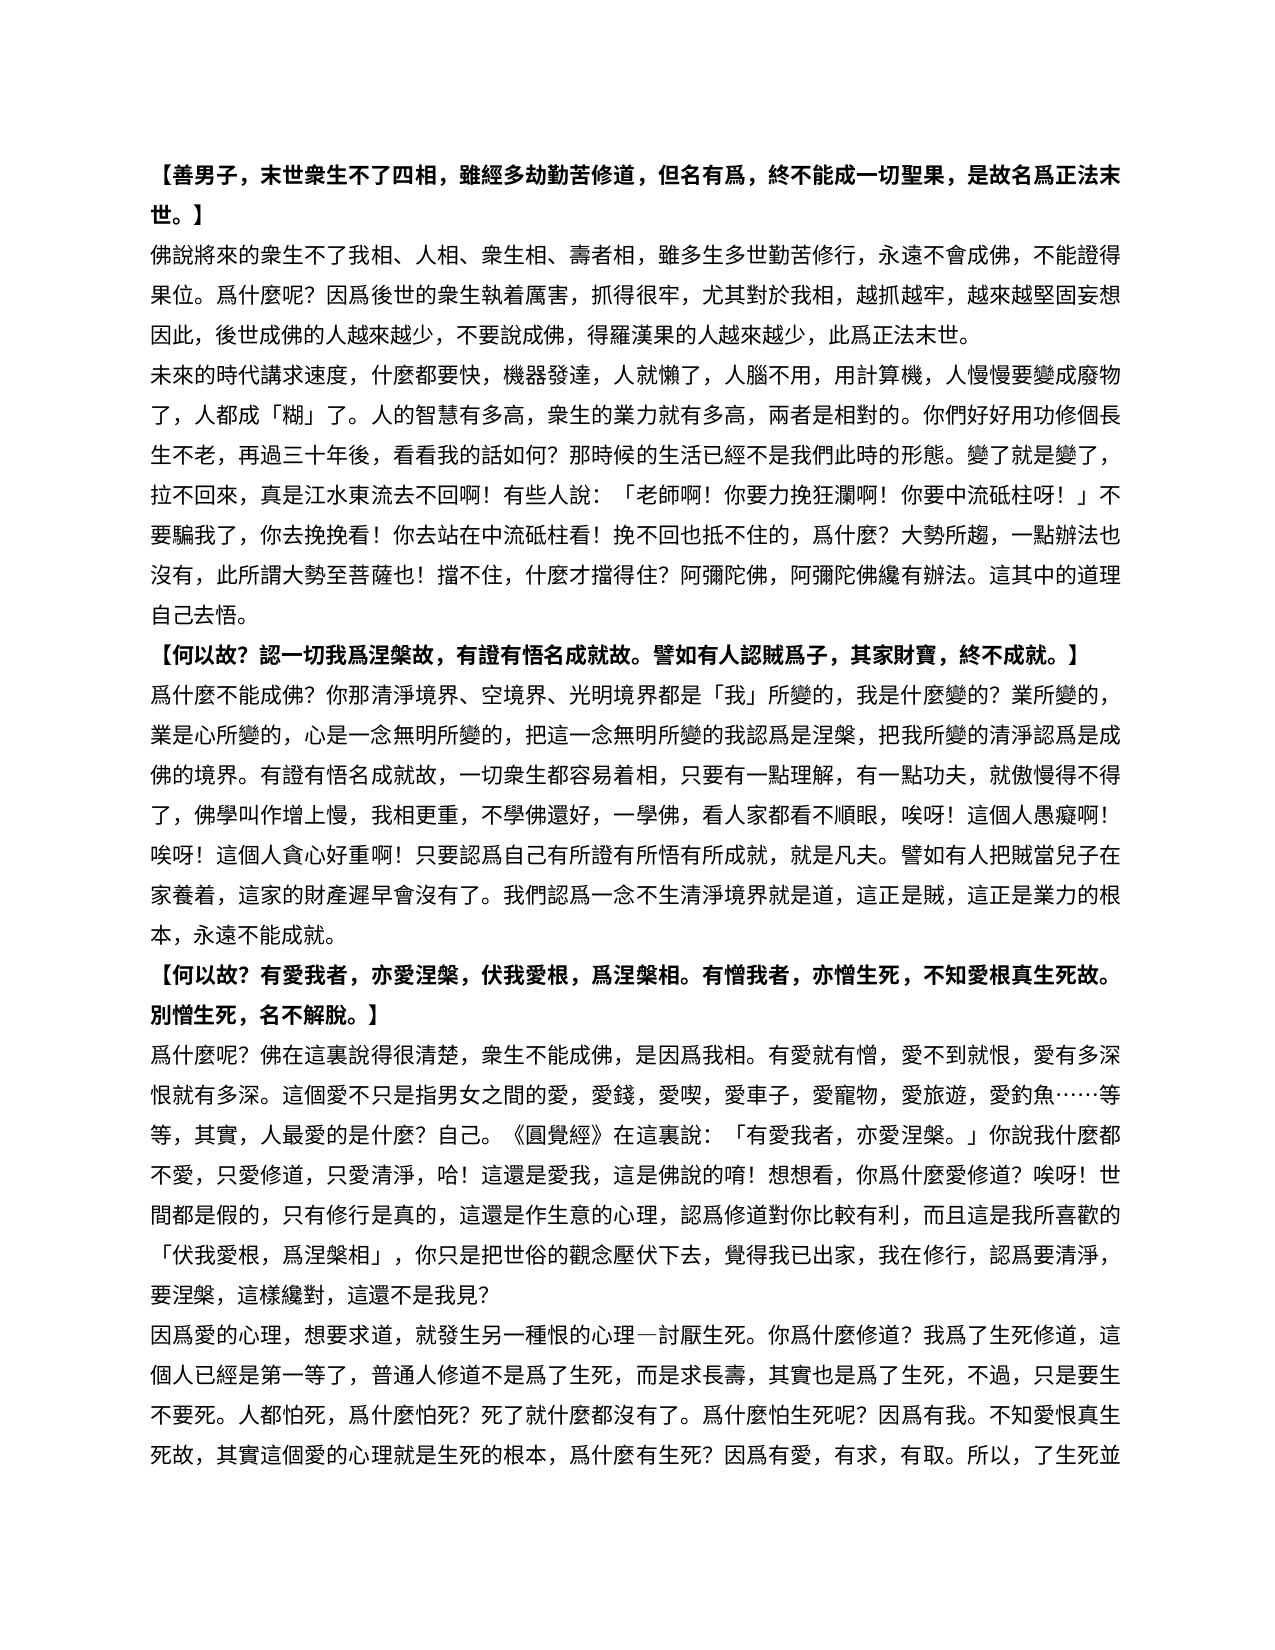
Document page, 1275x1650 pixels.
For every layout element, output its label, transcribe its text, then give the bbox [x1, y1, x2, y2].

text 未來的時代講求速度，什麼都要快，機器發達，人就懶了，人腦不用，用計算機，人慢慢要變成廢物了，人都成「糊」了。人的智慧有多高，衆生的業力就有多高，兩者是相對的。你們好好用功修個長生不老，再過三十年後，看看我的話如何？那時候的生活已經不是我們此時的形態。變了就是變了，拉不回來，真是江水東流去不回啊！有些人說：「老師啊！你要力挽狂瀾啊！你要中流砥柱呀！」不要騙我了，你去挽挽看！你去站在中流砥柱看！挽不回也抵不住的，爲什麼？大勢所趨，一點辦法也沒有，此所謂大勢至菩薩也！擋不住，什麼才擋得住？阿彌陀佛，阿彌陀佛纔有辦法。這其中的道理，自己去悟。 [150, 350, 1125, 630]
text 爲什麼不能成佛？你那清淨境界、空境界、光明境界都是「我」所變的，我是什麼變的？業所變的，業是心所變的，心是一念無明所變的，把這一念無明所變的我認爲是涅槃，把我所變的清淨認爲是成佛的境界。有證有悟名成就故，一切衆生都容易着相，只要有一點理解，有一點功夫，就傲慢得不得了，佛學叫作增上慢，我相更重，不學佛還好，一學佛，看人家都看不順眼，唉呀！這個人愚癡啊！唉呀！這個人貪心好重啊！只要認爲自己有所證有所悟有所成就，就是凡夫。譬如有人把賊當兒子在家養着，這家的財產遲早會沒有了。我們認爲一念不生清淨境界就是道，這正是賊，這正是業力的根本，永遠不能成就。 [150, 670, 1125, 950]
text 【善男子，末世衆生不了四相，雖經多劫勤苦修道，但名有爲，終不能成一切聖果，是故名爲正法末世。】 [150, 150, 1125, 230]
text 爲什麼呢？佛在這裏說得很清楚，衆生不能成佛，是因爲我相。有愛就有憎，愛不到就恨，愛有多深，恨就有多深。這個愛不只是指男女之間的愛，愛錢，愛喫，愛車子，愛寵物，愛旅遊，愛釣魚……等等，其實，人最愛的是什麼？自己。《圓覺經》在這裏說：「有愛我者，亦愛涅槃。」你說我什麼都不愛，只愛修道，只愛清淨，哈！這還是愛我，這是佛說的唷！想想看，你爲什麼愛修道？唉呀！世間都是假的，只有修行是真的，這還是作生意的心理，認爲修道對你比較有利，而且這是我所喜歡的。「伏我愛根，爲涅槃相」，你只是把世俗的觀念壓伏下去，覺得我已出家，我在修行，認爲要清淨，要涅槃，這樣纔對，這還不是我見？ [150, 1030, 1125, 1310]
text 【何以故？認一切我爲涅槃故，有證有悟名成就故。譬如有人認賊爲子，其家財寶，終不成就。】 [150, 630, 1125, 670]
text 【何以故？有愛我者，亦愛涅槃，伏我愛根，爲涅槃相。有憎我者，亦憎生死，不知愛根真生死故。別憎生死，名不解脫。】 [150, 950, 1125, 1030]
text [150, 1310, 1125, 1470]
text 佛說將來的衆生不了我相、人相、衆生相、壽者相，雖多生多世勤苦修行，永遠不會成佛，不能證得果位。爲什麼呢？因爲後世的衆生執着厲害，抓得很牢，尤其對於我相，越抓越牢，越來越堅固妄想。因此，後世成佛的人越來越少，不要說成佛，得羅漢果的人越來越少，此爲正法末世。 [150, 230, 1125, 350]
